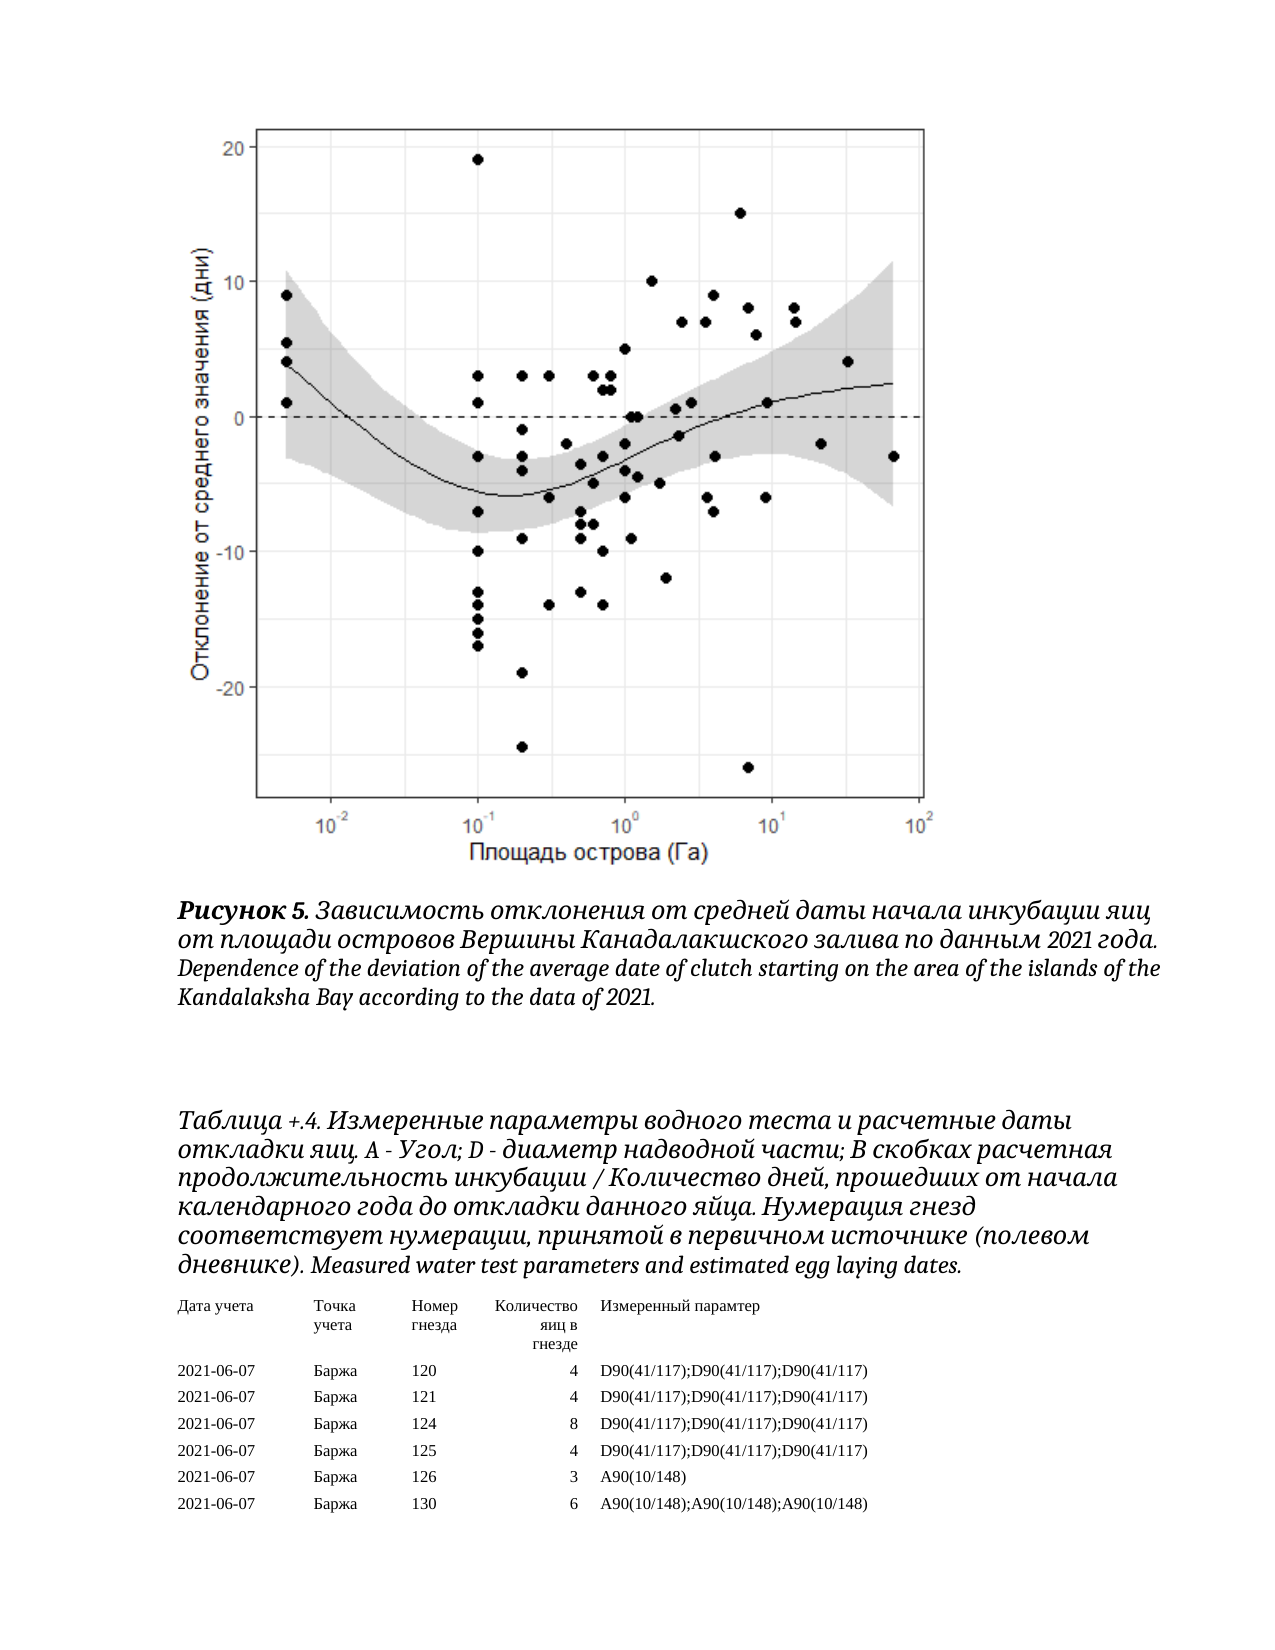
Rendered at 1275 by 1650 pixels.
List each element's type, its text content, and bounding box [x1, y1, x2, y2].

table_cell Баржа [302, 1384, 400, 1410]
table_cell 126 [400, 1464, 479, 1490]
text Таблица +.4. Измеренные параметры водного теста и расчетные даты откладки яиц. A - Угол; D - диаметр надводной части; В скобках расчетная продолжительность инкубации / Количество дней, прошедших от начала календарного года до откладки данного яйца. Нумерация гнезд соответствует нумерации, принятой в первичном источнике (полевом дневнике). Measured water test parameters and estimated egg laying dates. [177, 1107, 1186, 1279]
table_cell 4 [480, 1437, 589, 1463]
table_header Номер гнезда [400, 1292, 479, 1357]
table_header Точка учета [302, 1292, 400, 1357]
table_cell Баржа [302, 1437, 400, 1463]
table_cell Баржа [302, 1490, 400, 1517]
table_cell 6 [480, 1490, 589, 1517]
table_cell 4 [480, 1357, 589, 1383]
table_cell 2021-06-07 [166, 1357, 302, 1383]
text Рисунок 5. Зависимость отклонения от средней даты начала инкубации яиц от площади островов Вершины Канадалакшского залива по данным 2021 года. Dependence of the deviation of the average date of clutch starting on the area of the islands of the Kandalaksha Bay according to the data of 2021. [177, 897, 1186, 1012]
table_cell 2021-06-07 [166, 1464, 302, 1490]
table_cell Баржа [302, 1410, 400, 1437]
table_cell D90(41/117);D90(41/117);D90(41/117) [589, 1384, 1175, 1410]
table_cell Баржа [302, 1357, 400, 1383]
table_cell D90(41/117);D90(41/117);D90(41/117) [589, 1410, 1175, 1437]
table_header Дата учета [166, 1292, 302, 1357]
table_cell D90(41/117);D90(41/117);D90(41/117) [589, 1437, 1175, 1463]
table_header Количество яиц в гнезде [480, 1292, 589, 1357]
table_cell 2021-06-07 [166, 1384, 302, 1410]
table_cell 3 [480, 1464, 589, 1490]
table_cell 4 [480, 1384, 589, 1410]
table_cell 2021-06-07 [166, 1410, 302, 1437]
table_cell A90(10/148) [589, 1464, 1175, 1490]
table_cell 120 [400, 1357, 479, 1383]
table_cell 2021-06-07 [166, 1490, 302, 1517]
table_cell 2021-06-07 [166, 1437, 302, 1463]
table_cell 121 [400, 1384, 479, 1410]
picture [177, 118, 935, 876]
table_cell A90(10/148);A90(10/148);A90(10/148) [589, 1490, 1175, 1517]
table_header Измеренный парамтер [589, 1292, 1175, 1357]
table_cell 8 [480, 1410, 589, 1437]
table_cell D90(41/117);D90(41/117);D90(41/117) [589, 1357, 1175, 1383]
table_cell 125 [400, 1437, 479, 1463]
table_cell 130 [400, 1490, 479, 1517]
table_cell 124 [400, 1410, 479, 1437]
table_cell Баржа [302, 1464, 400, 1490]
